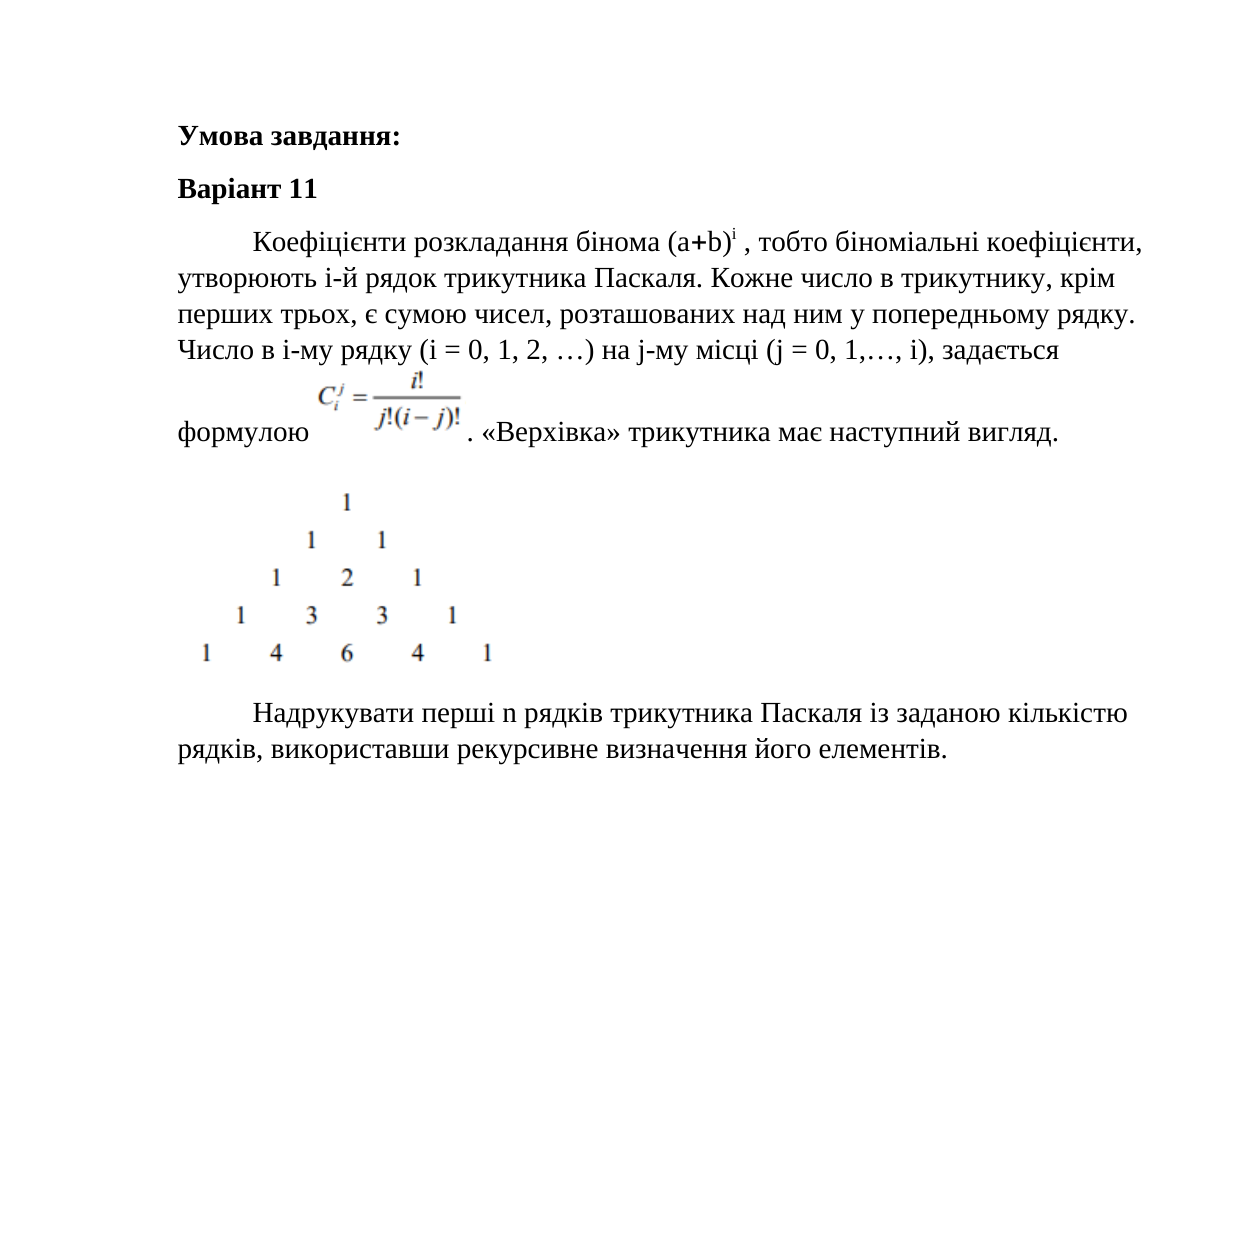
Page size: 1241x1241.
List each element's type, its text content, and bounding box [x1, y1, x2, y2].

text Надрукувати перші n рядків трикутника Паскаля із заданою кількістю рядків, використавши рекурсивне визначення його елементів. [177, 696, 1152, 765]
picture [316, 368, 467, 442]
text Умова завдання: [177, 118, 1152, 152]
picture [177, 467, 517, 677]
text Варіант 11 [177, 171, 1152, 204]
text Коефіцієнти розкладання бінома (ab)i , тобто біноміальні коефіцієнти, утворюють i-й рядок трикутника Паскаля. Кожне число в трикутнику, крім перших трьох, є сумою чисел, розташованих над ним у попередньому рядку. Число в і-му рядку (і = 0, 1, 2, …) на j-му місці (j = 0, 1,…, і), задається формулою . «Верхівка» трикутника має наступний вигляд. [177, 224, 1152, 448]
